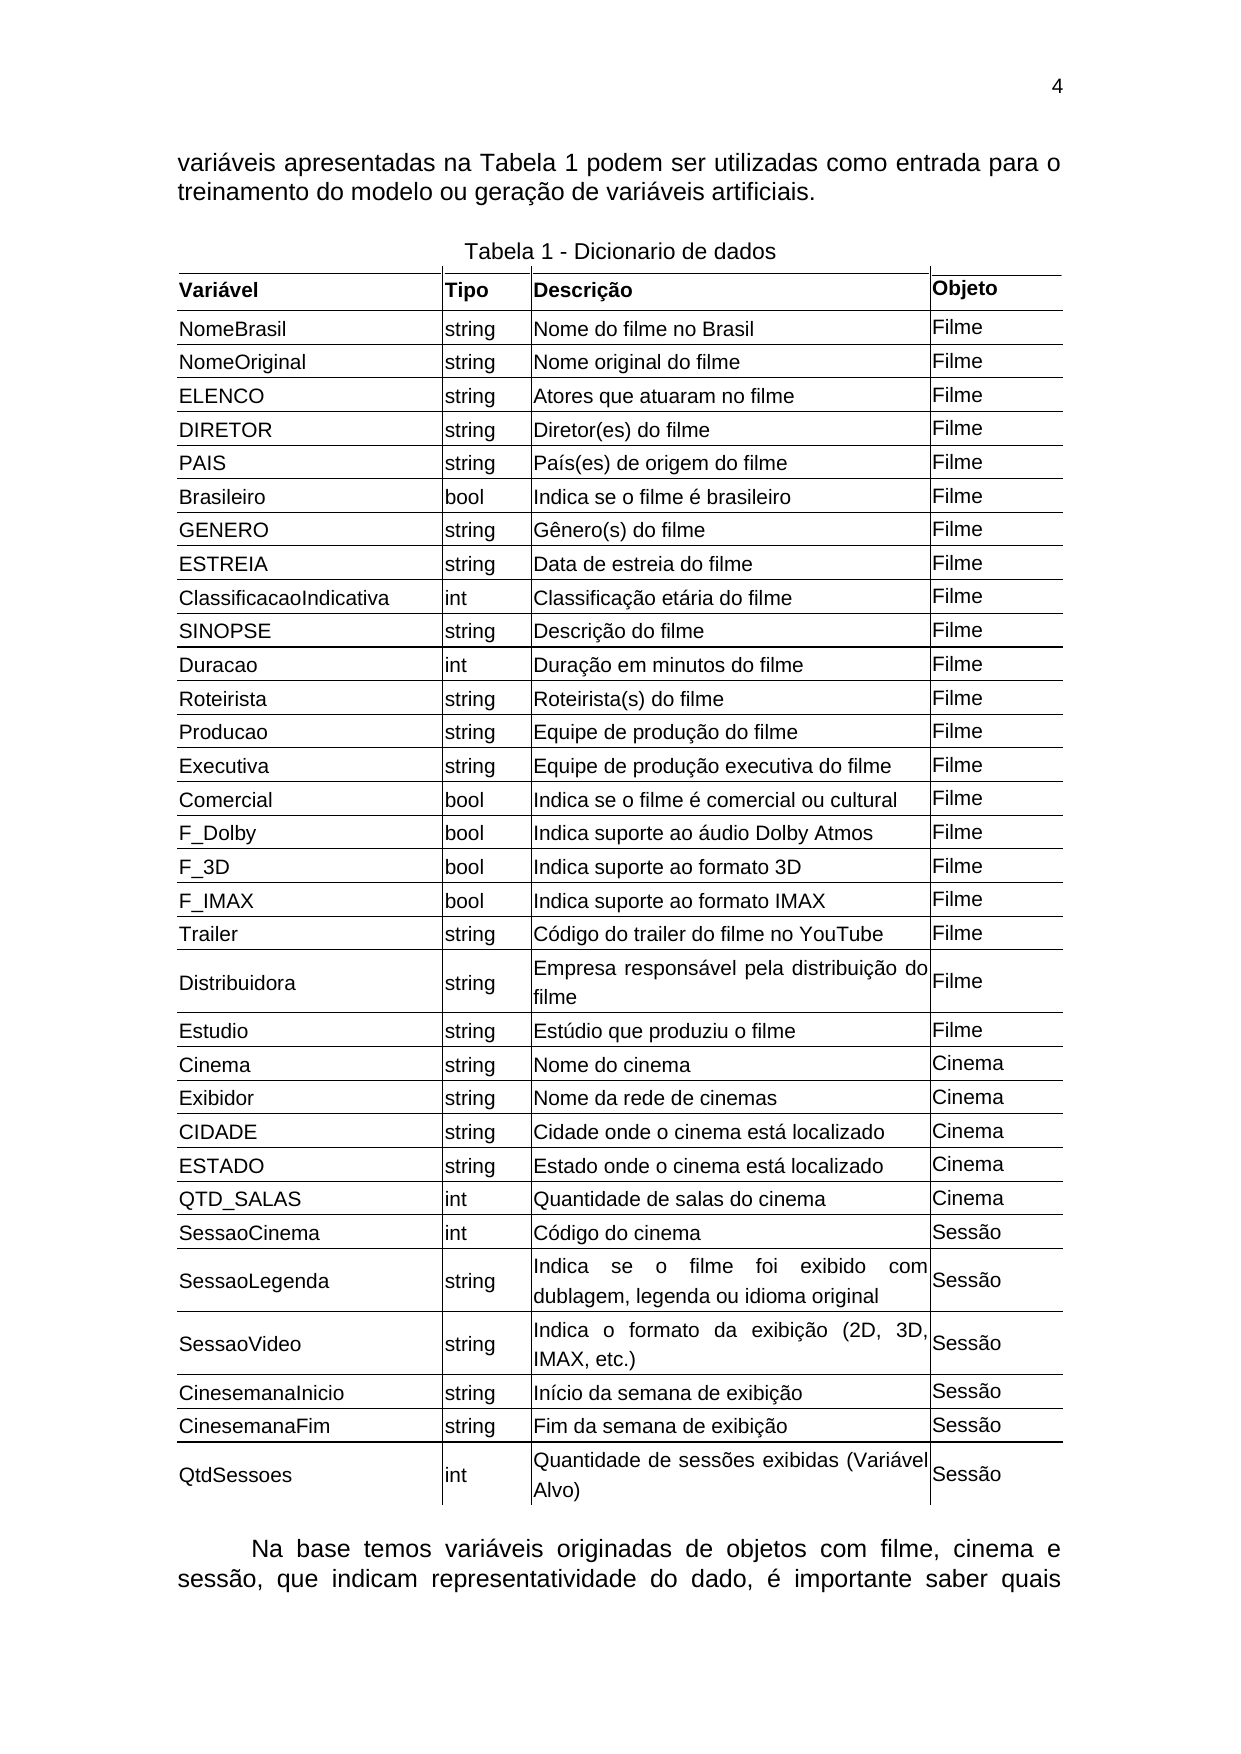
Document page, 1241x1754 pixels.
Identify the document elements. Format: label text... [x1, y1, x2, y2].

table_cell Filme [931, 446, 1063, 478]
table_cell Nome do cinema [532, 1047, 930, 1079]
table_cell Filme [931, 715, 1063, 747]
table_cell DIRETOR [177, 412, 442, 444]
table_cell Producao [177, 715, 442, 747]
table_cell Sessão [931, 1249, 1063, 1311]
table_cell Indica se o filme foi exibido com dublagem, legenda ou idioma original [532, 1249, 930, 1311]
table_cell Filme [931, 345, 1063, 377]
table_cell Executiva [177, 748, 442, 781]
table_cell Código do cinema [532, 1215, 930, 1248]
table_cell int [443, 1443, 531, 1504]
table_cell string [443, 412, 531, 444]
table_cell Filme [931, 883, 1063, 916]
table_cell Trailer [177, 917, 442, 949]
table_cell Estado onde o cinema está localizado [532, 1148, 930, 1181]
table_cell GENERO [177, 513, 442, 545]
table_cell CinesemanaInicio [177, 1375, 442, 1408]
table_cell SessaoLegenda [177, 1249, 442, 1311]
table_cell F_Dolby [177, 816, 442, 848]
table_cell QtdSessoes [177, 1443, 442, 1504]
table_cell País(es) de origem do filme [532, 446, 930, 478]
table_cell Indica se o filme é brasileiro [532, 479, 930, 512]
table_cell string [443, 1148, 531, 1181]
table_cell Filme [931, 648, 1063, 680]
table_cell string [443, 345, 531, 377]
table_cell Gênero(s) do filme [532, 513, 930, 545]
table_header Descrição [532, 266, 930, 310]
table_cell SessaoVideo [177, 1312, 442, 1374]
table_cell string [443, 378, 531, 411]
table_cell Sessão [931, 1312, 1063, 1374]
table_cell Indica o formato da exibição (2D, 3D, IMAX, etc.) [532, 1312, 930, 1374]
table_cell Empresa responsável pela distribuição do filme [532, 950, 930, 1012]
table_cell Estudio [177, 1013, 442, 1046]
table_cell SessaoCinema [177, 1215, 442, 1248]
table_cell Cinema [177, 1047, 442, 1079]
table_cell Filme [931, 546, 1063, 579]
table_cell F_3D [177, 849, 442, 882]
table_cell Filme [931, 1013, 1063, 1046]
table_cell bool [443, 849, 531, 882]
table_cell Cinema [931, 1182, 1063, 1214]
table_cell Indica suporte ao áudio Dolby Atmos [532, 816, 930, 848]
table_cell Nome do filme no Brasil [532, 311, 930, 343]
table_cell string [443, 681, 531, 714]
table_cell Sessão [931, 1215, 1063, 1248]
table_cell Cinema [931, 1148, 1063, 1181]
table_cell string [443, 546, 531, 579]
table_cell NomeBrasil [177, 311, 442, 343]
table_cell ClassificacaoIndicativa [177, 580, 442, 613]
table_cell string [443, 1047, 531, 1079]
table_header Tipo [443, 266, 531, 310]
table_cell string [443, 1375, 531, 1408]
table_cell string [443, 748, 531, 781]
table_cell Estúdio que produziu o filme [532, 1013, 930, 1046]
table_cell CIDADE [177, 1114, 442, 1147]
table_cell string [443, 614, 531, 646]
table_cell Filme [931, 816, 1063, 848]
table_cell Nome da rede de cinemas [532, 1081, 930, 1113]
table_cell PAIS [177, 446, 442, 478]
table_cell Filme [931, 849, 1063, 882]
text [177, 1534, 1063, 1593]
table_header Objeto [931, 266, 1063, 310]
table_cell CinesemanaFim [177, 1409, 442, 1441]
table_cell string [443, 1409, 531, 1441]
table_cell F_IMAX [177, 883, 442, 916]
table_cell Diretor(es) do filme [532, 412, 930, 444]
table_cell Fim da semana de exibição [532, 1409, 930, 1441]
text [177, 148, 1063, 207]
table_cell Indica suporte ao formato 3D [532, 849, 930, 882]
table_cell bool [443, 479, 531, 512]
table_cell string [443, 917, 531, 949]
table_cell NomeOriginal [177, 345, 442, 377]
table_cell Sessão [931, 1375, 1063, 1408]
table_cell Quantidade de sessões exibidas (Variável Alvo) [532, 1443, 930, 1504]
table_cell string [443, 513, 531, 545]
table_cell Sessão [931, 1443, 1063, 1504]
table_cell Classificação etária do filme [532, 580, 930, 613]
table_cell Filme [931, 950, 1063, 1012]
table_cell Filme [931, 580, 1063, 613]
table_cell string [443, 1249, 531, 1311]
table_cell Cidade onde o cinema está localizado [532, 1114, 930, 1147]
table_cell Descrição do filme [532, 614, 930, 646]
table_cell Filme [931, 614, 1063, 646]
table_cell Filme [931, 479, 1063, 512]
table_cell SINOPSE [177, 614, 442, 646]
table_cell Filme [931, 681, 1063, 714]
table_cell bool [443, 883, 531, 916]
table_header Variável [177, 266, 442, 310]
table_cell Brasileiro [177, 479, 442, 512]
table_cell Duração em minutos do filme [532, 648, 930, 680]
table_cell Distribuidora [177, 950, 442, 1012]
table_cell Código do trailer do filme no YouTube [532, 917, 930, 949]
table_cell Filme [931, 917, 1063, 949]
table_cell Cinema [931, 1047, 1063, 1079]
text Tabela 1 - Dicionario de dados [177, 236, 1063, 266]
table_cell Filme [931, 513, 1063, 545]
table_cell Nome original do filme [532, 345, 930, 377]
table_cell Roteirista(s) do filme [532, 681, 930, 714]
table_cell int [443, 1182, 531, 1214]
table_cell Filme [931, 412, 1063, 444]
table_cell QTD_SALAS [177, 1182, 442, 1214]
table_cell Filme [931, 311, 1063, 343]
table_cell string [443, 1013, 531, 1046]
table_cell int [443, 648, 531, 680]
table_cell string [443, 1081, 531, 1113]
table_cell string [443, 1114, 531, 1147]
table_cell ELENCO [177, 378, 442, 411]
table_cell ESTREIA [177, 546, 442, 579]
table_cell string [443, 950, 531, 1012]
table_cell Filme [931, 748, 1063, 781]
table_cell Data de estreia do filme [532, 546, 930, 579]
table_cell string [443, 715, 531, 747]
table_cell Roteirista [177, 681, 442, 714]
table_cell Sessão [931, 1409, 1063, 1441]
table_cell ESTADO [177, 1148, 442, 1181]
table_cell string [443, 311, 531, 343]
table_cell Início da semana de exibição [532, 1375, 930, 1408]
table_cell Indica suporte ao formato IMAX [532, 883, 930, 916]
table_cell Cinema [931, 1081, 1063, 1113]
table_cell Filme [931, 378, 1063, 411]
table_cell Indica se o filme é comercial ou cultural [532, 782, 930, 814]
table_cell Equipe de produção executiva do filme [532, 748, 930, 781]
table_cell Comercial [177, 782, 442, 814]
table_cell Quantidade de salas do cinema [532, 1182, 930, 1214]
table_cell Exibidor [177, 1081, 442, 1113]
table_cell Filme [931, 782, 1063, 814]
table_cell Duracao [177, 648, 442, 680]
table_cell int [443, 1215, 531, 1248]
table_cell string [443, 1312, 531, 1374]
table_cell bool [443, 816, 531, 848]
table_cell Equipe de produção do filme [532, 715, 930, 747]
table_cell int [443, 580, 531, 613]
table_cell Cinema [931, 1114, 1063, 1147]
table_cell bool [443, 782, 531, 814]
table_cell Atores que atuaram no filme [532, 378, 930, 411]
table_cell string [443, 446, 531, 478]
